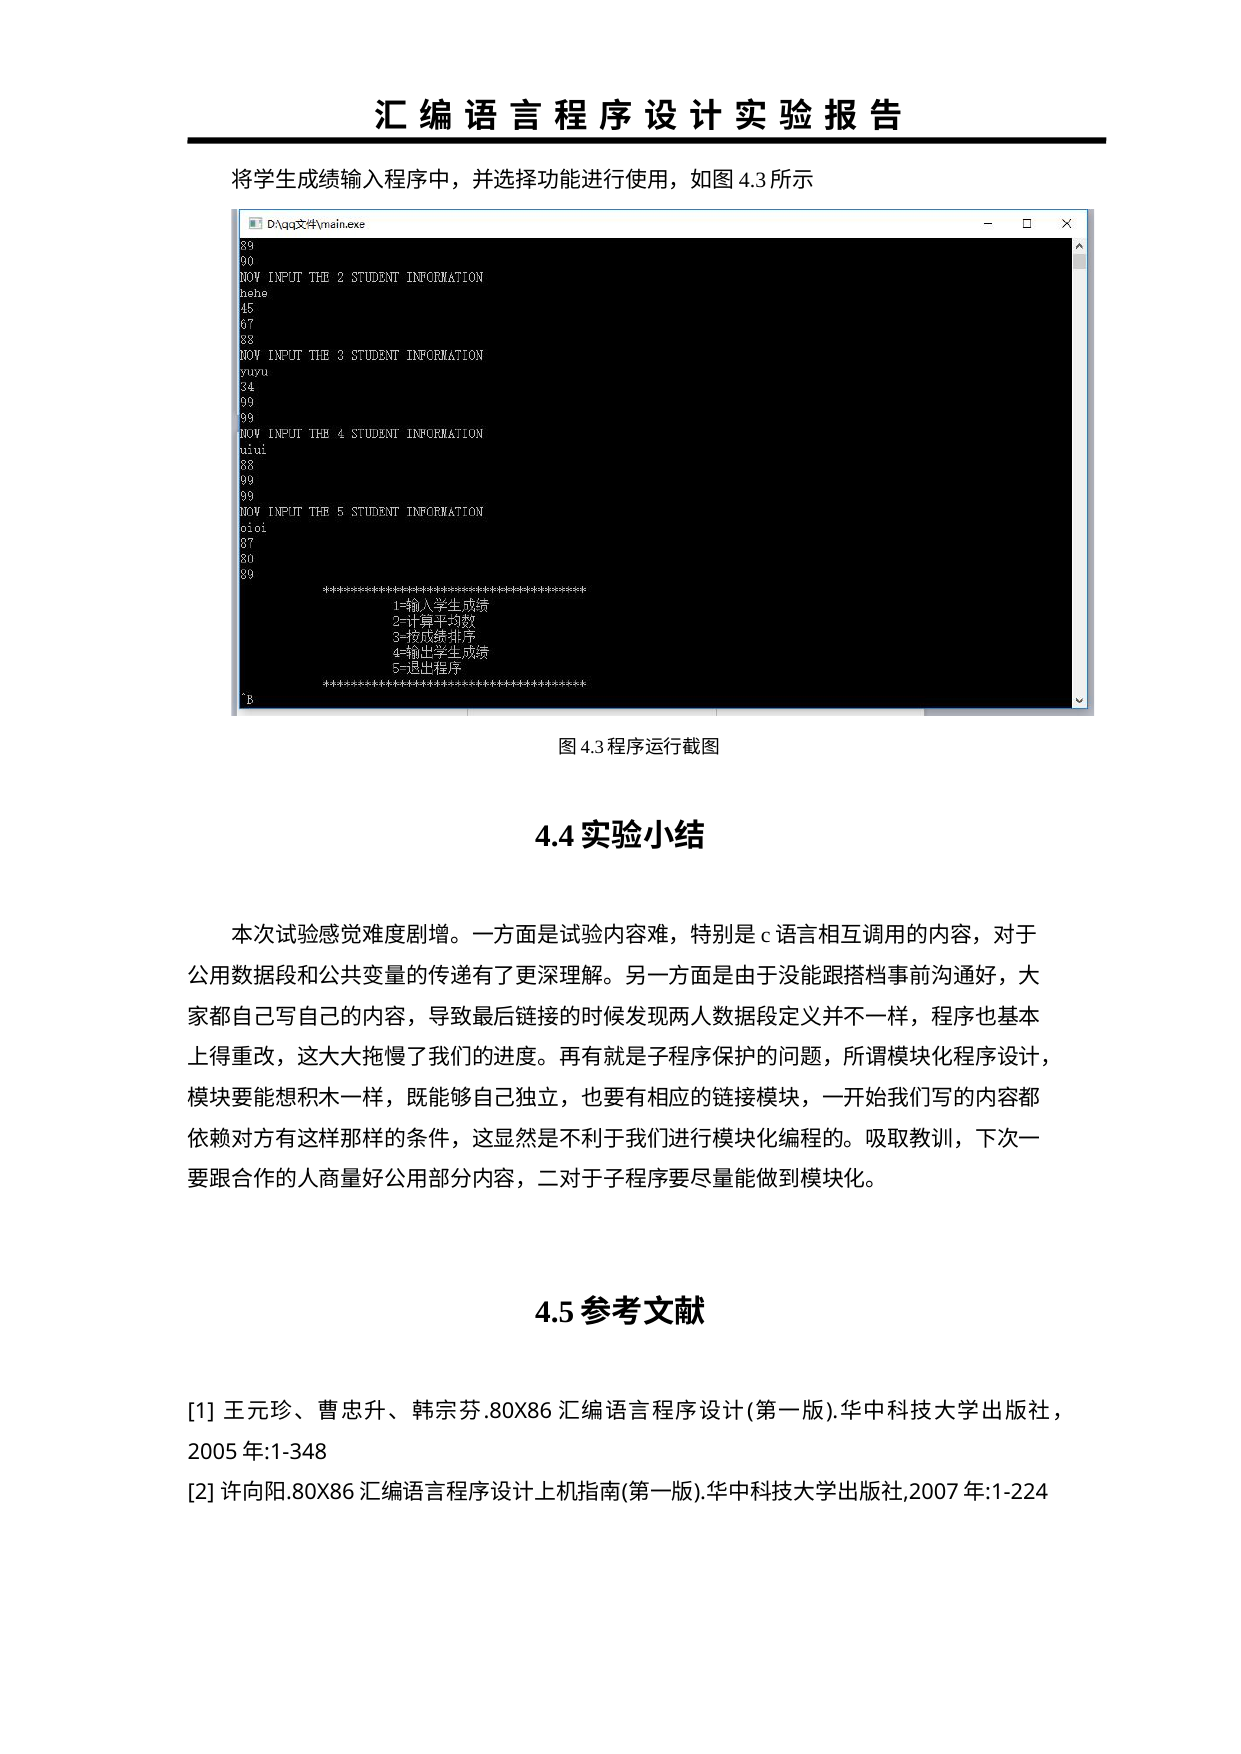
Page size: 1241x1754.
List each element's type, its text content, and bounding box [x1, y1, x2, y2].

subtitle 4.5参考文献 [187, 1276, 1053, 1341]
picture [231, 209, 1095, 716]
subtitle 4.4实验小结 [187, 800, 1053, 865]
text [1] 王元珍、曹忠升、韩宗芬.80X86汇编语言程序设计(第一版).华中科技大学出版社，2005年:1-348 [187, 1393, 1053, 1466]
text [2] 许向阳.80X86汇编语言程序设计上机指南(第一版).华中科技大学出版社,2007年:1-224 [187, 1474, 1053, 1506]
text 本次试验感觉难度剧增。一方面是试验内容难，特别是c语言相互调用的内容，对于公用数据段和公共变量的传递有了更深理解。另一方面是由于没能跟搭档事前沟通好，大家都自己写自己的内容，导致最后链接的时候发现两人数据段定义并不一样，程序也基本上得重改，这大大拖慢了我们的进度。再有就是子程序保护的问题，所谓模块化程序设计，模块要能想积木一样，既能够自己独立，也要有相应的链接模块，一开始我们写的内容都依赖对方有这样那样的条件，这显然是不利于我们进行模块化编程的。吸取教训，下次一要跟合作的人商量好公用部分内容，二对于子程序要尽量能做到模块化。 [187, 917, 1053, 1193]
text 图4.3程序运行截图 [187, 729, 1053, 761]
text 将学生成绩输入程序中，并选择功能进行使用，如图4.3所示 [187, 162, 1053, 194]
